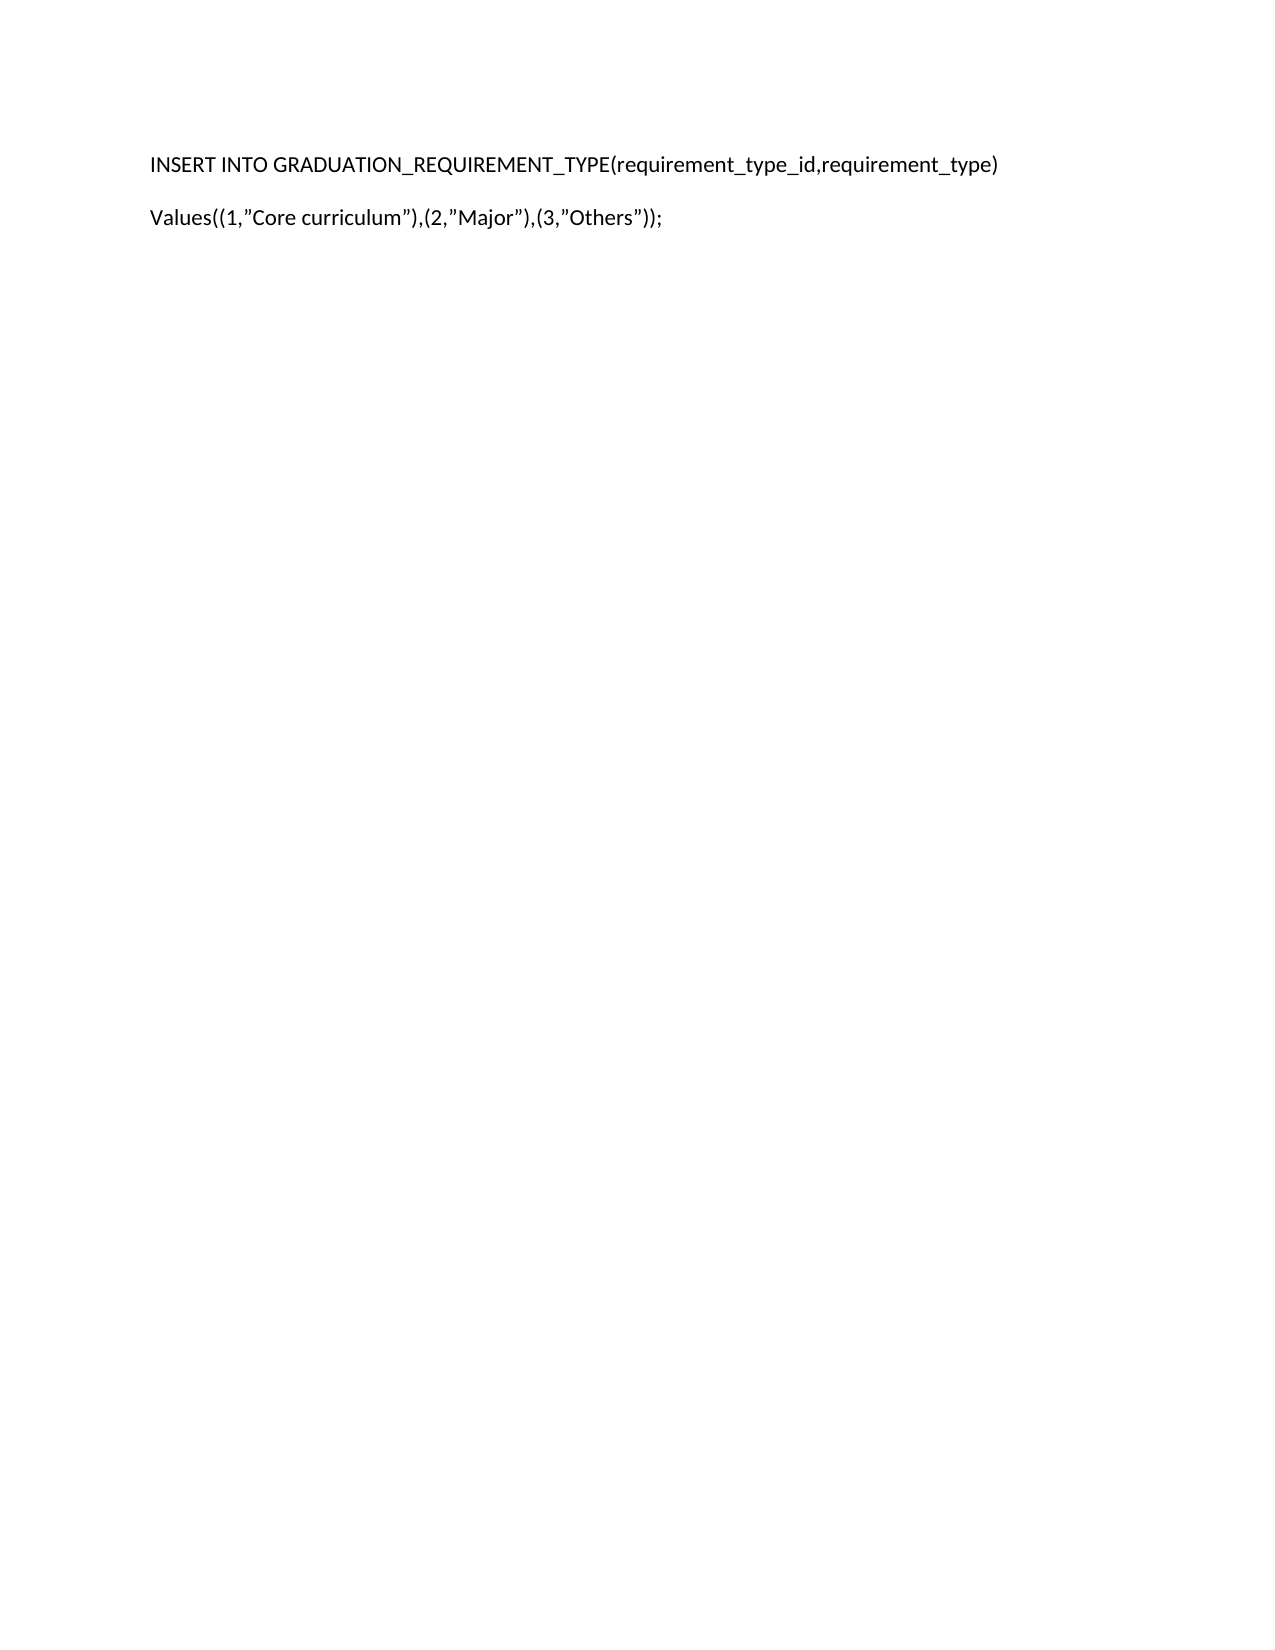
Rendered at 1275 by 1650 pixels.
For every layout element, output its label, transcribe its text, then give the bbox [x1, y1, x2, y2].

text INSERT INTO GRADUATION_REQUIREMENT_TYPE(requirement_type_id,requirement_type) [150, 150, 1125, 178]
text Values((1,”Core curriculum”),(2,”Major”),(3,”Others”)); [150, 203, 1125, 231]
